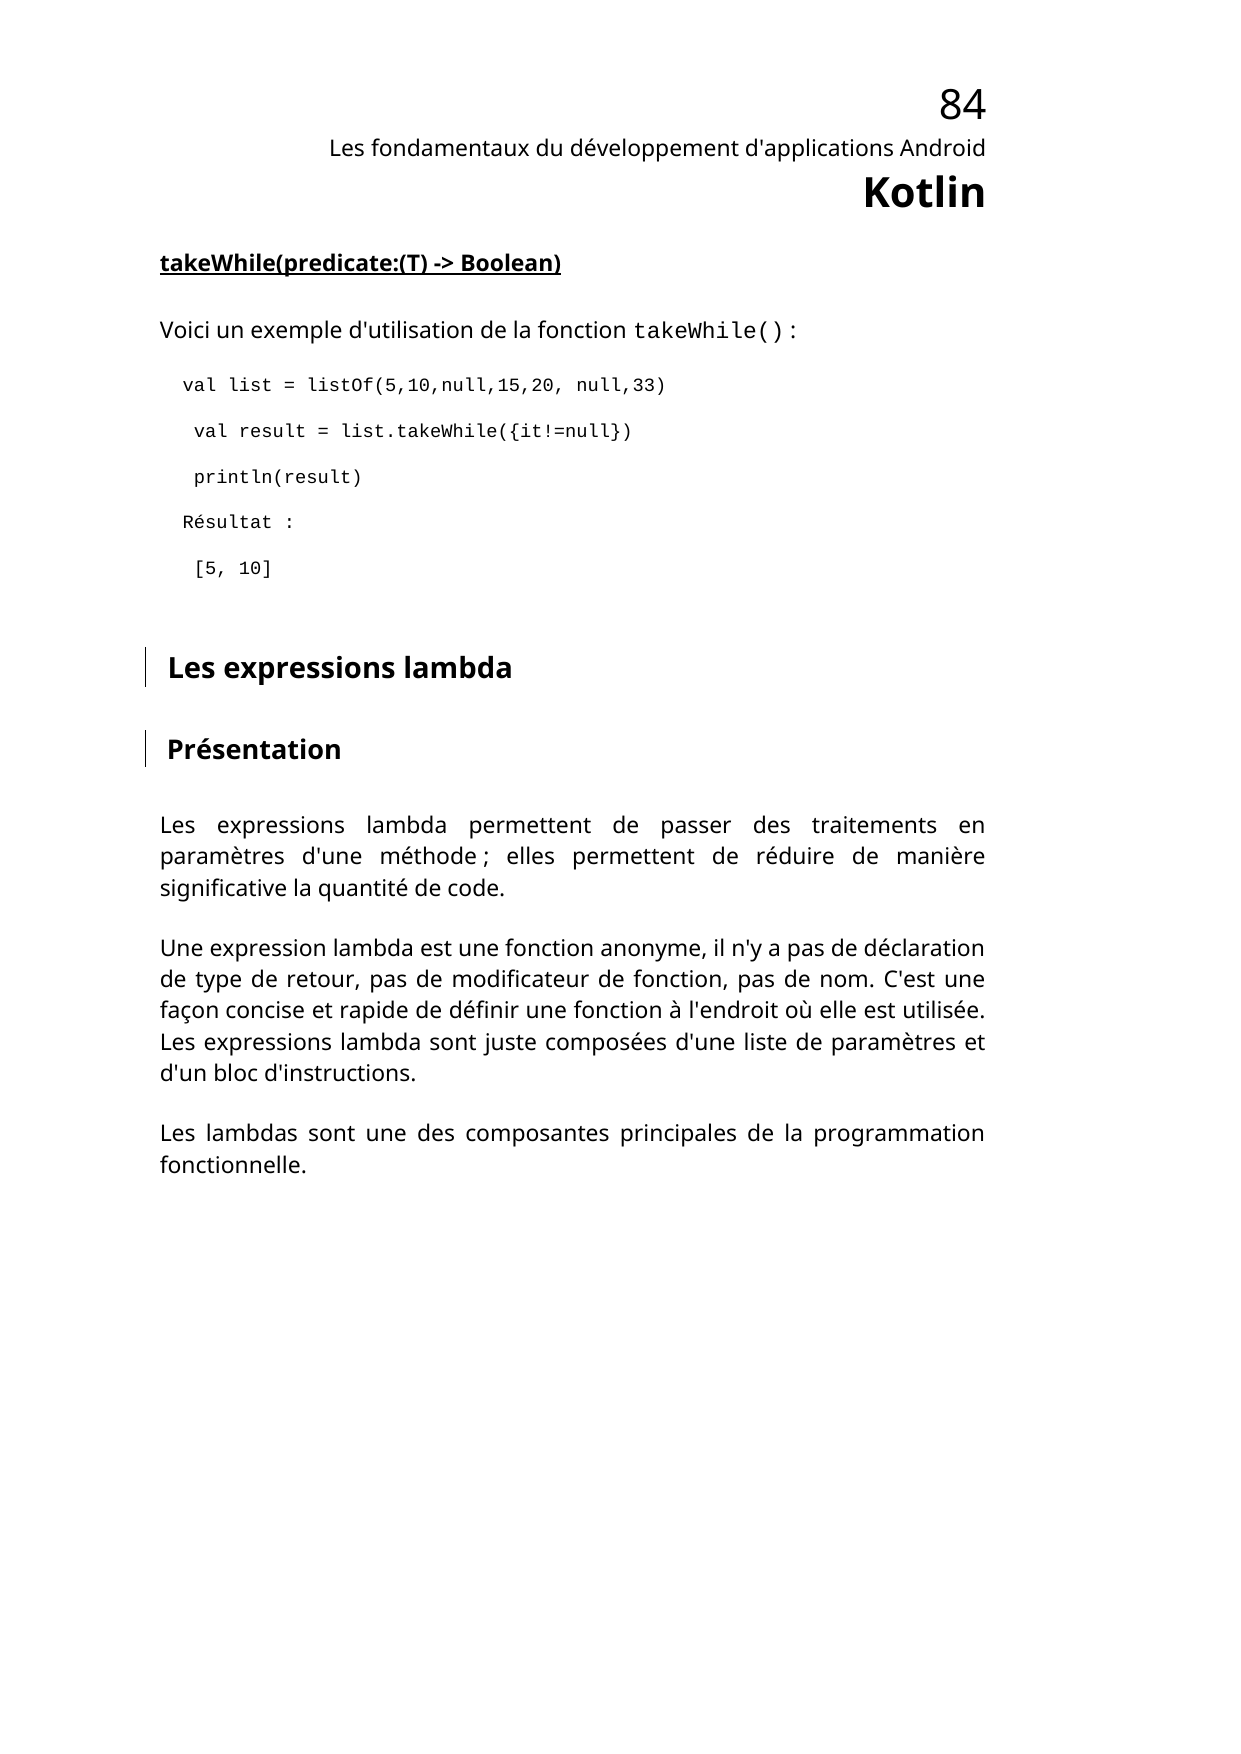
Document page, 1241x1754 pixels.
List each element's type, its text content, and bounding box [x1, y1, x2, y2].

text takeWhile(predicate:(T) -> Boolean) [159, 247, 986, 278]
text Une expression lambda est une fonction anonyme, il n'y a pas de déclaration de type de retour, pas de modificateur de fonction, pas de nom. C'est une façon concise et rapide de définir une fonction à l'endroit où elle est utilisée. Les expressions lambda sont juste composées d'une liste de paramètres et d'un bloc d'instructions. [159, 932, 986, 1088]
list Les expressions lambda [159, 647, 986, 687]
text val list = listOf(5,10,null,15,20, null,33) val result = list.takeWhile({it!=null}) println(result) Résultat : [5, 10] [182, 374, 986, 580]
list Présentation [159, 730, 986, 767]
text Les lambdas sont une des composantes principales de la programmation fonctionnelle. [159, 1117, 986, 1180]
text Les expressions lambda permettent de passer des traitements en paramètres d'une méthode ; elles permettent de réduire de manière significative la quantité de code. [159, 809, 986, 903]
text Voici un exemple d'utilisation de la fonction takeWhile() : [159, 313, 986, 345]
